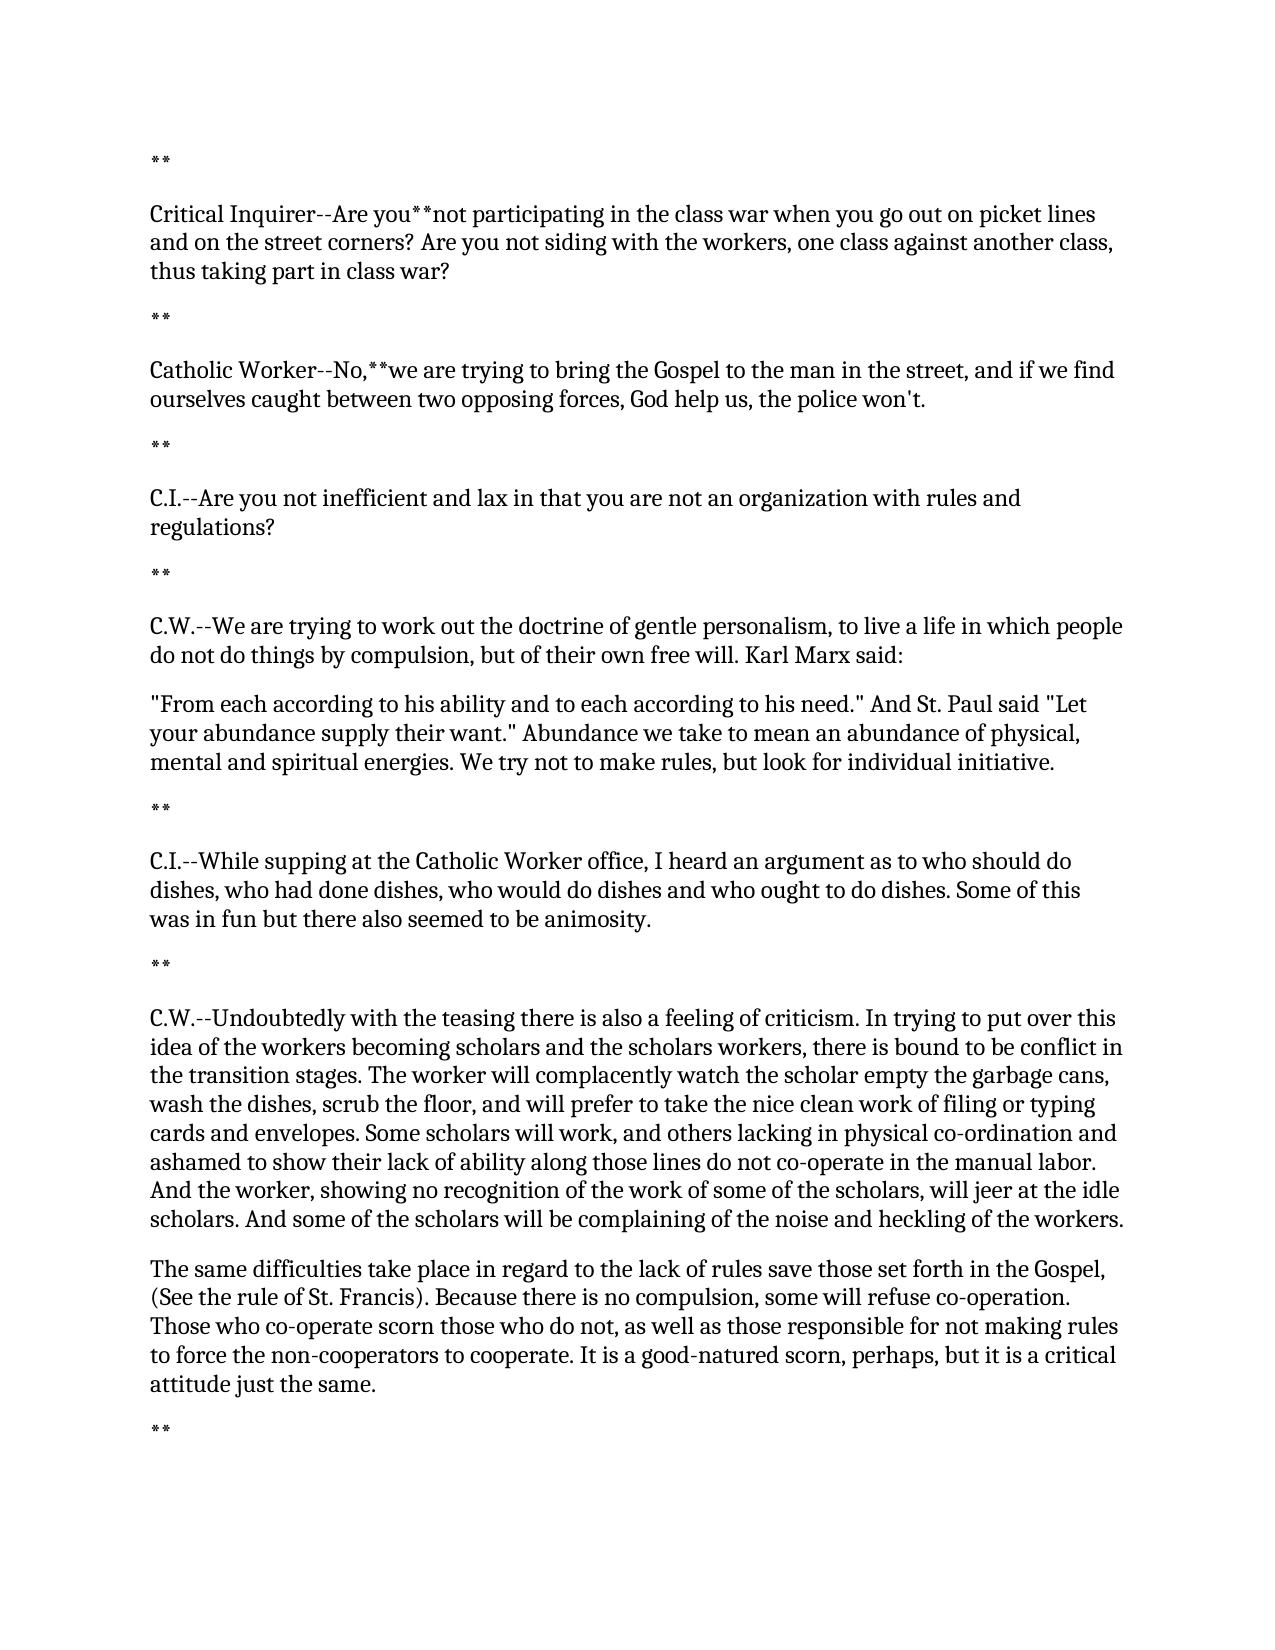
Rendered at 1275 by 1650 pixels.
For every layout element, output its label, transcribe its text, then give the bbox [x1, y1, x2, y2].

text Catholic Worker--No,**we are trying to bring the Gospel to the man in the street, and if we find ourselves caught between two opposing forces, God help us, the police won't. [150, 356, 1125, 414]
text ** [150, 797, 1125, 826]
text ** [150, 562, 1125, 591]
text "From each according to his ability and to each according to his need." And St. Paul said "Let your abundance supply their want." Abundance we take to mean an abundance of physical, mental and spiritual energies. We try not to make rules, but look for individual initiative. [150, 690, 1125, 777]
text C.W.--Undoubtedly with the teasing there is also a feeling of criticism. In trying to put over this idea of the workers becoming scholars and the scholars workers, there is bound to be conflict in the transition stages. The worker will complacently watch the scholar empty the garbage cans, wash the dishes, scrub the floor, and will prefer to take the nice clean work of filing or typing cards and envelopes. Some scholars will work, and others lacking in physical co-ordination and ashamed to show their lack of ability along those lines do not co-operate in the manual labor. And the worker, showing no recognition of the work of some of the scholars, will jeer at the idle scholars. And some of the scholars will be complaining of the noise and heckling of the workers. [150, 1004, 1125, 1234]
text ** [150, 434, 1125, 463]
text ** [150, 150, 1125, 179]
text ** [150, 954, 1125, 983]
text Critical Inquirer--Are you**not participating in the class war when you go out on picket lines and on the street corners? Are you not siding with the workers, one class against another class, thus taking part in class war? [150, 199, 1125, 286]
text ** [150, 1419, 1125, 1448]
text C.I.--While supping at the Catholic Worker office, I heard an argument as to who should do dishes, who had done dishes, who would do dishes and who ought to do dishes. Some of this was in fun but there also seemed to be animosity. [150, 847, 1125, 933]
text The same difficulties take place in regard to the lack of rules save those set forth in the Gospel, (See the rule of St. Francis). Because there is no compulsion, some will refuse co-operation. Those who co-operate scorn those who do not, as well as those responsible for not making rules to force the non-cooperators to cooperate. It is a good-natured scorn, perhaps, but it is a critical attitude just the same. [150, 1254, 1125, 1398]
text C.W.--We are trying to work out the doctrine of gentle personalism, to live a life in which people do not do things by compulsion, but of their own free will. Karl Marx said: [150, 612, 1125, 669]
text ** [150, 307, 1125, 335]
text C.I.--Are you not inefficient and lax in that you are not an organization with rules and regulations? [150, 484, 1125, 542]
